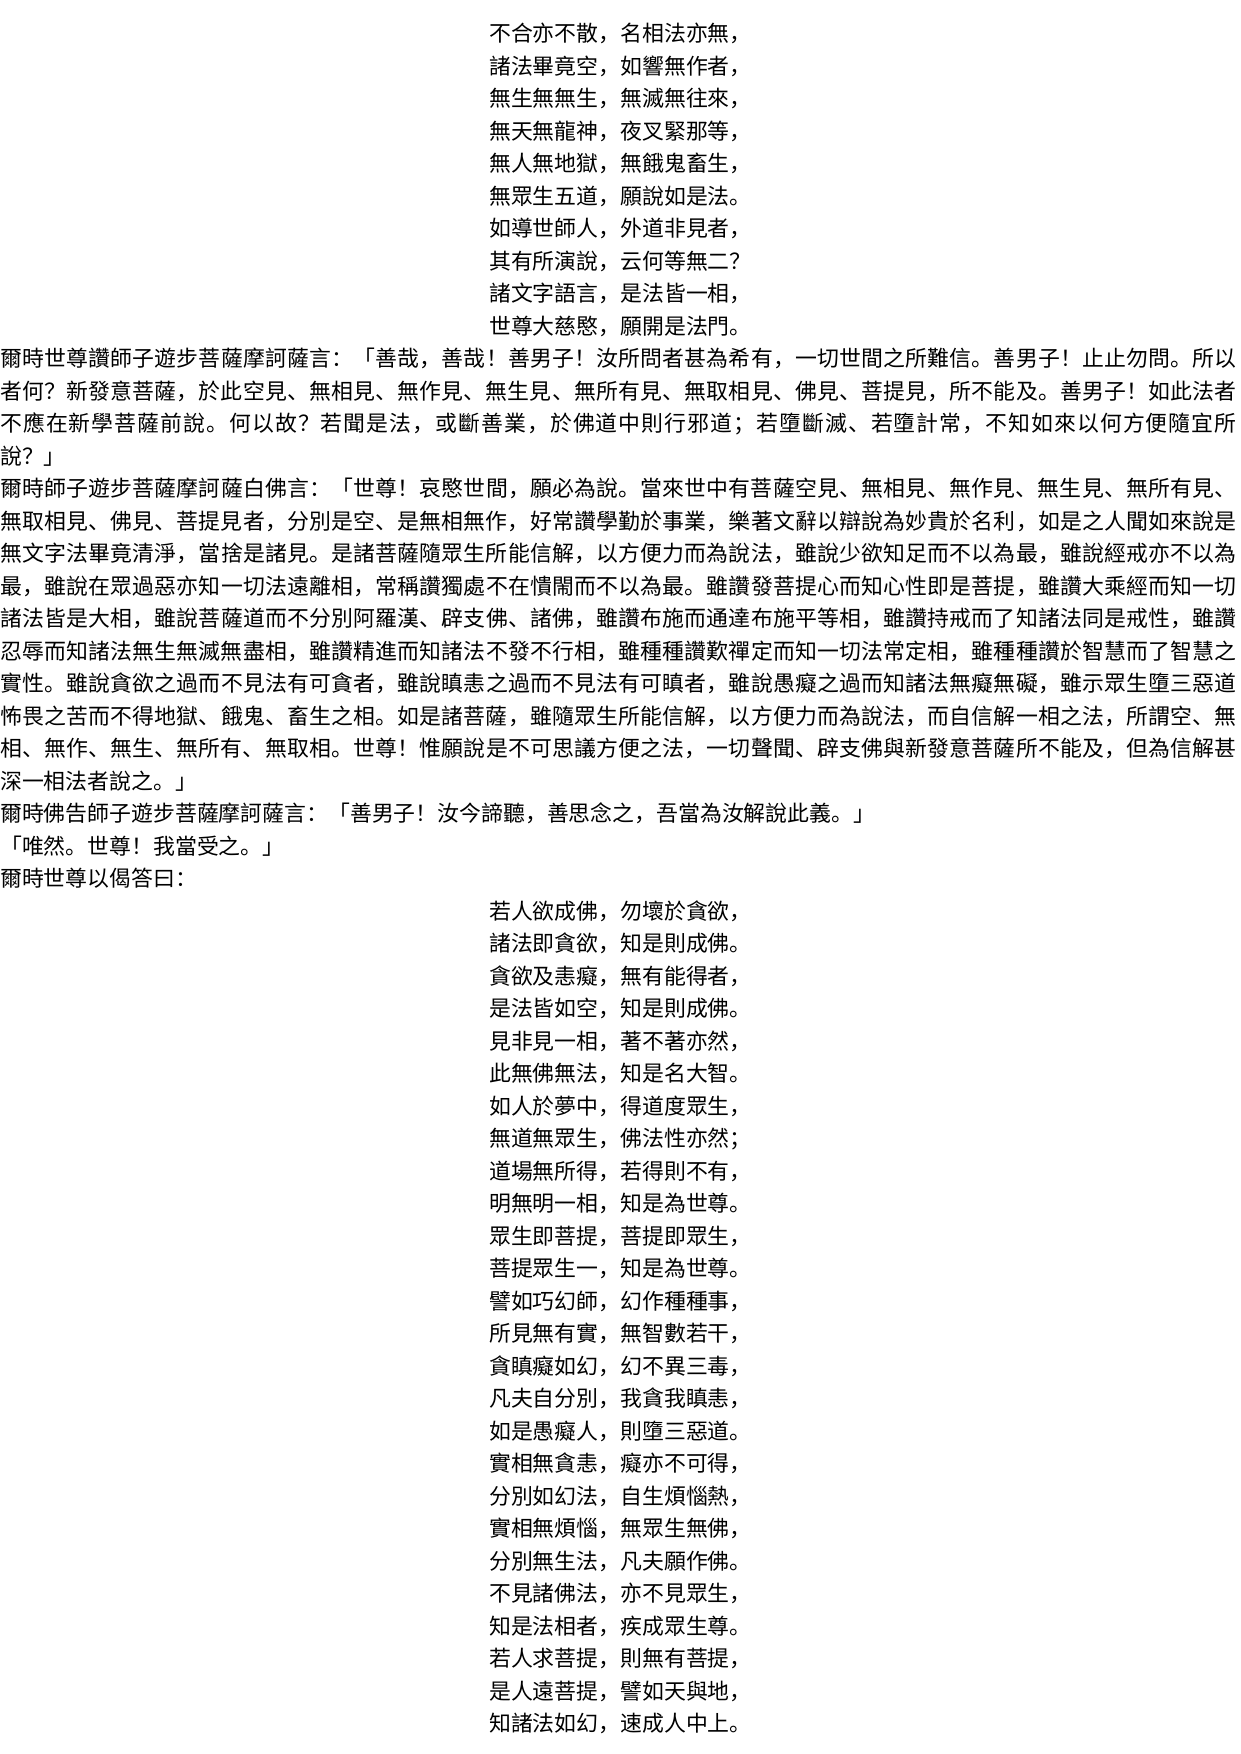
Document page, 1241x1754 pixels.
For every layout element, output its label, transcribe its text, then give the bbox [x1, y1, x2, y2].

text 無人無地獄，無餓鬼畜生， [0, 146, 1240, 178]
text 無生無無生，無滅無往來， [0, 81, 1240, 113]
text 分別無生法，凡夫願作佛。 [0, 1543, 1240, 1576]
text 是人遠菩提，譬如天與地， [0, 1673, 1240, 1706]
text 實相無貪恚，癡亦不可得， [0, 1446, 1240, 1478]
text 貪瞋癡如幻，幻不異三毒， [0, 1348, 1240, 1381]
text 其有所演說，云何等無二？ [0, 243, 1240, 276]
text 分別如幻法，自生煩惱熱， [0, 1478, 1240, 1511]
text 是法皆如空，知是則成佛。 [0, 991, 1240, 1023]
text 凡夫自分別，我貪我瞋恚， [0, 1381, 1240, 1413]
text 諸法畢竟空，如響無作者， [0, 48, 1240, 81]
text 諸文字語言，是法皆一相， [0, 276, 1240, 308]
text 不見諸佛法，亦不見眾生， [0, 1576, 1240, 1608]
text 眾生即菩提，菩提即眾生， [0, 1218, 1240, 1251]
text 知是法相者，疾成眾生尊。 [0, 1608, 1240, 1641]
text 此無佛無法，知是名大智。 [0, 1056, 1240, 1088]
text 知諸法如幻，速成人中上。 [0, 1706, 1240, 1738]
text 諸法即貪欲，知是則成佛。 [0, 926, 1240, 958]
text 爾時佛告師子遊步菩薩摩訶薩言：「善男子！汝今諦聽，善思念之，吾當為汝解說此義。」 [0, 796, 1240, 828]
text 爾時師子遊步菩薩摩訶薩白佛言：「世尊！哀愍世間，願必為說。當來世中有菩薩空見、無相見、無作見、無生見、無所有見、無取相見、佛見、菩提見者，分別是空、是無相無作，好常讚學勤於事業，樂著文辭以辯說為妙貴於名利，如是之人聞如來說是無文字法畢竟清淨，當捨是諸見。是諸菩薩隨眾生所能信解，以方便力而為說法，雖說少欲知足而不以為最，雖說經戒亦不以為最，雖說在眾過惡亦知一切法遠離相，常稱讚獨處不在憒閙而不以為最。雖讚發菩提心而知心性即是菩提，雖讚大乘經而知一切諸法皆是大相，雖說菩薩道而不分別阿羅漢、辟支佛、諸佛，雖讚布施而通達布施平等相，雖讚持戒而了知諸法同是戒性，雖讚忍辱而知諸法無生無滅無盡相，雖讚精進而知諸法不發不行相，雖種種讚歎禪定而知一切法常定相，雖種種讚於智慧而了智慧之實性。雖說貪欲之過而不見法有可貪者，雖說瞋恚之過而不見法有可瞋者，雖說愚癡之過而知諸法無癡無礙，雖示眾生墮三惡道怖畏之苦而不得地獄、餓鬼、畜生之相。如是諸菩薩，雖隨眾生所能信解，以方便力而為說法，而自信解一相之法，所謂空、無相、無作、無生、無所有、無取相。世尊！惟願說是不可思議方便之法，一切聲聞、辟支佛與新發意菩薩所不能及，但為信解甚深一相法者說之。」 [0, 471, 1240, 796]
text 無道無眾生，佛法性亦然； [0, 1121, 1240, 1153]
text 菩提眾生一，知是為世尊。 [0, 1251, 1240, 1283]
text 譬如巧幻師，幻作種種事， [0, 1283, 1240, 1316]
text 若人求菩提，則無有菩提， [0, 1641, 1240, 1673]
text 明無明一相，知是為世尊。 [0, 1186, 1240, 1218]
text 貪欲及恚癡，無有能得者， [0, 958, 1240, 991]
text 爾時世尊以偈答曰： [0, 861, 1240, 893]
text 若人欲成佛，勿壞於貪欲， [0, 893, 1240, 926]
text 所見無有實，無智數若干， [0, 1316, 1240, 1348]
text 「唯然。世尊！我當受之。」 [0, 828, 1240, 861]
text 不合亦不散，名相法亦無， [0, 16, 1240, 48]
text 世尊大慈愍，願開是法門。 [0, 308, 1240, 341]
text 爾時世尊讚師子遊步菩薩摩訶薩言：「善哉，善哉！善男子！汝所問者甚為希有，一切世間之所難信。善男子！止止勿問。所以者何？新發意菩薩，於此空見、無相見、無作見、無生見、無所有見、無取相見、佛見、菩提見，所不能及。善男子！如此法者不應在新學菩薩前說。何以故？若聞是法，或斷善業，於佛道中則行邪道；若墮斷滅、若墮計常，不知如來以何方便隨宜所說？」 [0, 341, 1240, 471]
text 道場無所得，若得則不有， [0, 1153, 1240, 1186]
text 無天無龍神，夜叉緊那等， [0, 113, 1240, 146]
text 見非見一相，著不著亦然， [0, 1023, 1240, 1056]
text 實相無煩惱，無眾生無佛， [0, 1511, 1240, 1543]
text 無眾生五道，願說如是法。 [0, 178, 1240, 211]
text 如人於夢中，得道度眾生， [0, 1088, 1240, 1121]
text 如是愚癡人，則墮三惡道。 [0, 1413, 1240, 1446]
text 如導世師人，外道非見者， [0, 211, 1240, 243]
